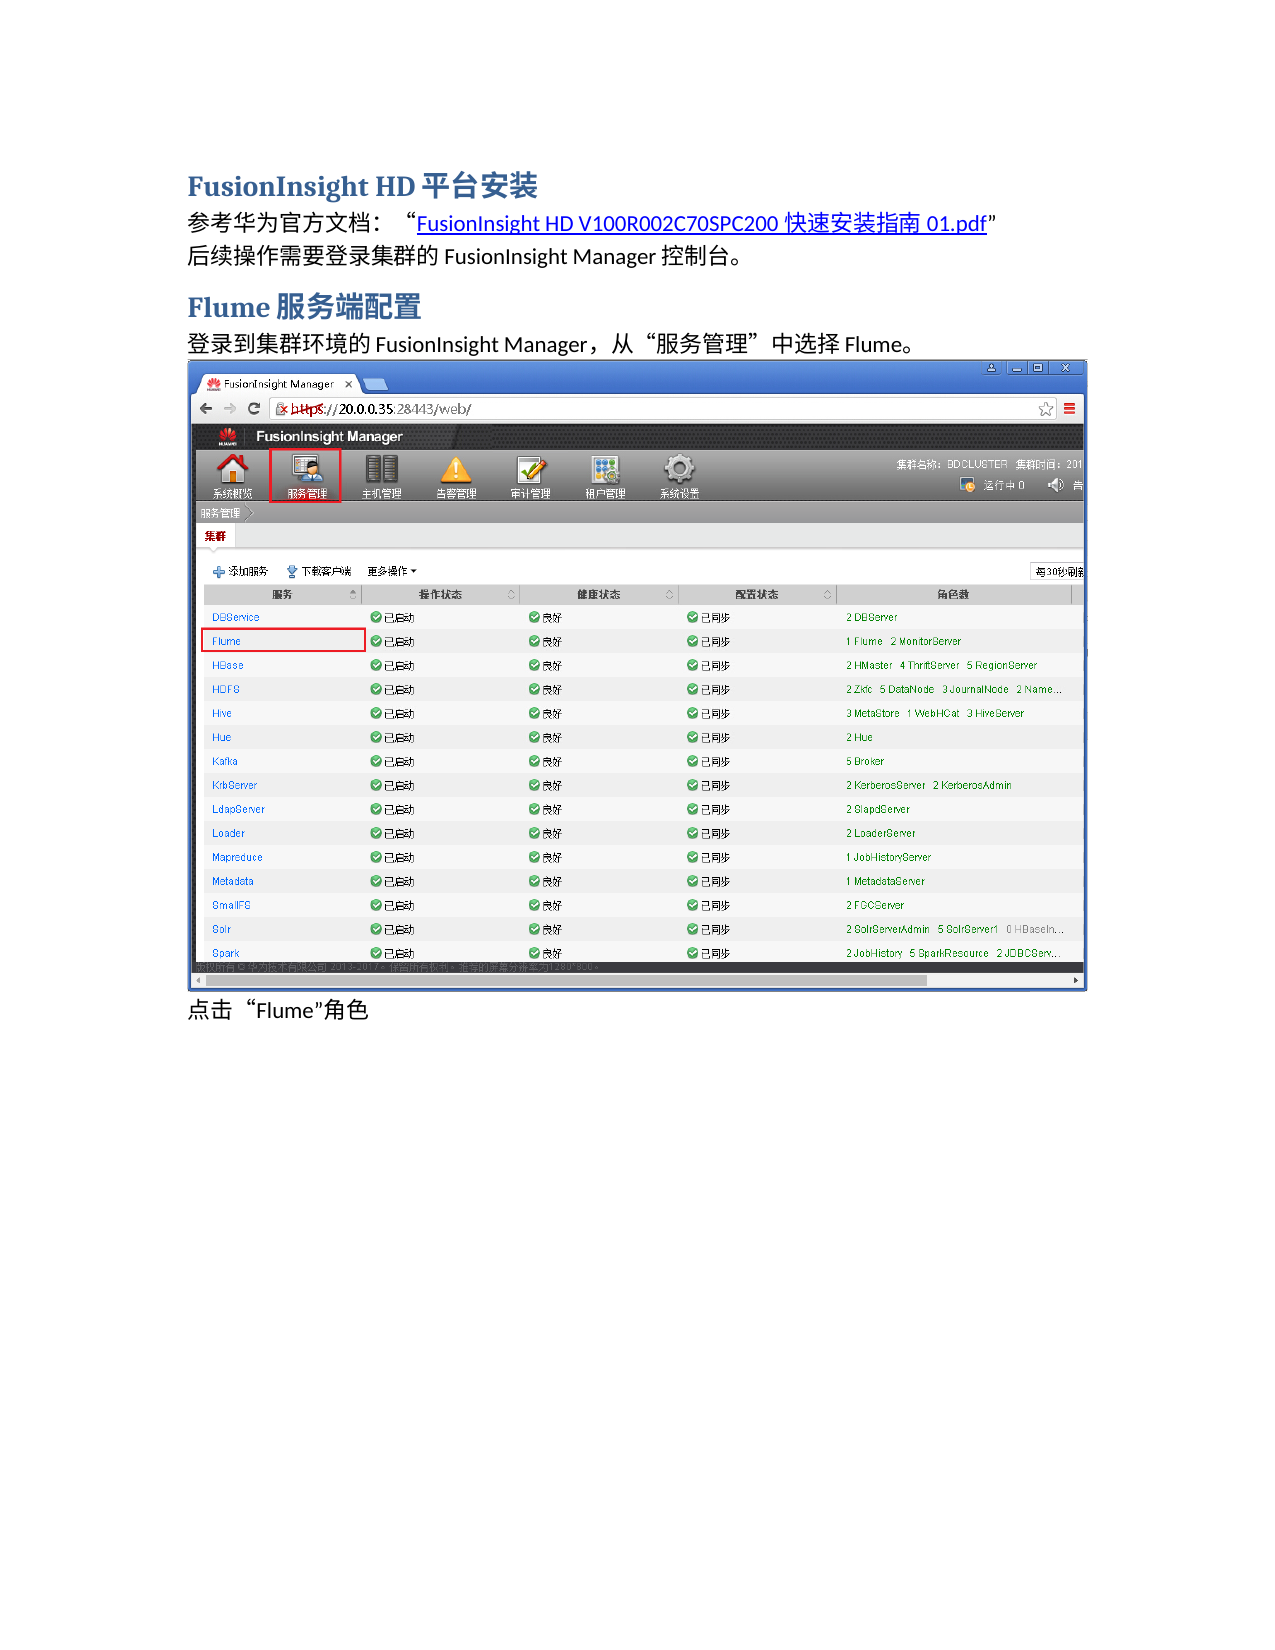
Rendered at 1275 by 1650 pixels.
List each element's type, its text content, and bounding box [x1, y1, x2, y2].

text 点击“Flume”角色 [187, 992, 1087, 1025]
text 登录到集群环境的FusionInsight Manager，从“服务管理”中选择Flume。 [187, 326, 1087, 359]
text 参考华为官方文档：“FusionInsight HD V100R002C70SPC200 快速安装指南 01.pdf” [187, 205, 1087, 238]
picture [187, 359, 1088, 992]
subtitle FusionInsight HD平台安装 [187, 162, 1087, 205]
subtitle Flume服务端配置 [187, 284, 1087, 326]
text 后续操作需要登录集群的FusionInsight Manager控制台。 [187, 238, 1087, 271]
